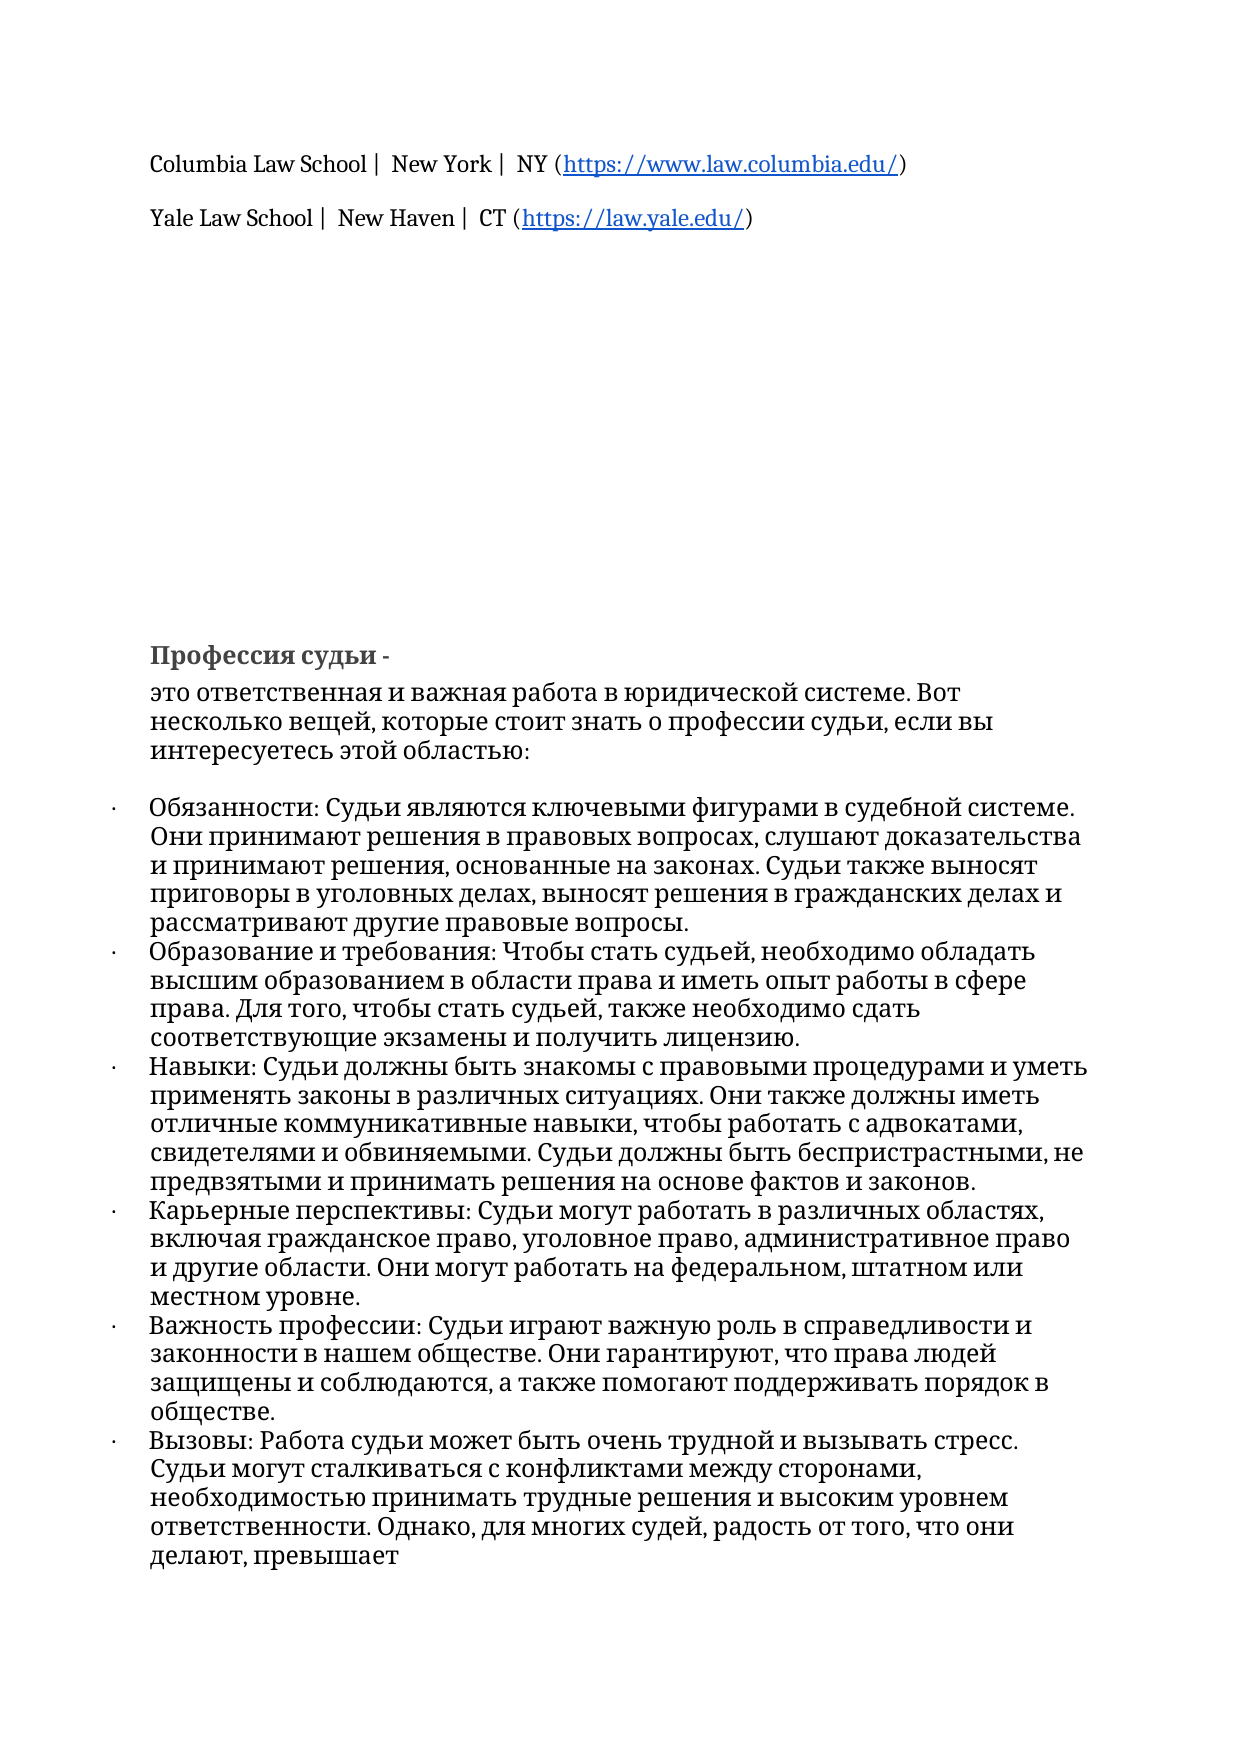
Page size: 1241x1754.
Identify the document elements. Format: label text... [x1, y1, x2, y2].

text · Вызовы: Работа судьи может быть очень трудной и вызывать стресс. Судьи могут сталкиваться с конфликтами между сторонами, необходимостью принимать трудные решения и высоким уровнем ответственности. Однако, для многих судей, радость от того, что они делают, превышает [112, 1427, 1090, 1570]
text · Образование и требования: Чтобы стать судьей, необходимо обладать высшим образованием в области права и иметь опыт работы в сфере права. Для того, чтобы стать судьей, также необходимо сдать соответствующие экзамены и получить лицензию. [112, 938, 1090, 1053]
subtitle Профессия судьи - [150, 642, 1090, 671]
text Columbia Law School | New York | NY (https://www.law.columbia.edu/) [150, 150, 1090, 179]
text · Важность профессии: Судьи играют важную роль в справедливости и законности в нашем обществе. Они гарантируют, что права людей защищены и соблюдаются, а также помогают поддерживать порядок в обществе. [112, 1312, 1090, 1427]
text · Обязанности: Судьи являются ключевыми фигурами в судебной системе. Они принимают решения в правовых вопросах, слушают доказательства и принимают решения, основанные на законах. Судьи также выносят приговоры в уголовных делах, выносят решения в гражданских делах и рассматривают другие правовые вопросы. [112, 794, 1090, 938]
text · Карьерные перспективы: Судьи могут работать в различных областях, включая гражданское право, уголовное право, административное право и другие области. Они могут работать на федеральном, штатном или местном уровне. [112, 1197, 1090, 1312]
text это ответственная и важная работа в юридической системе. Вот несколько вещей, которые стоит знать о профессии судьи, если вы интересуетесь этой областью: [150, 679, 1090, 765]
text Yale Law School | New Haven | CT (https://law.yale.edu/) [150, 204, 1090, 232]
text · Навыки: Судьи должны быть знакомы с правовыми процедурами и уметь применять законы в различных ситуациях. Они также должны иметь отличные коммуникативные навыки, чтобы работать с адвокатами, свидетелями и обвиняемыми. Судьи должны быть беспристрастными, не предвзятыми и принимать решения на основе фактов и законов. [112, 1053, 1090, 1197]
